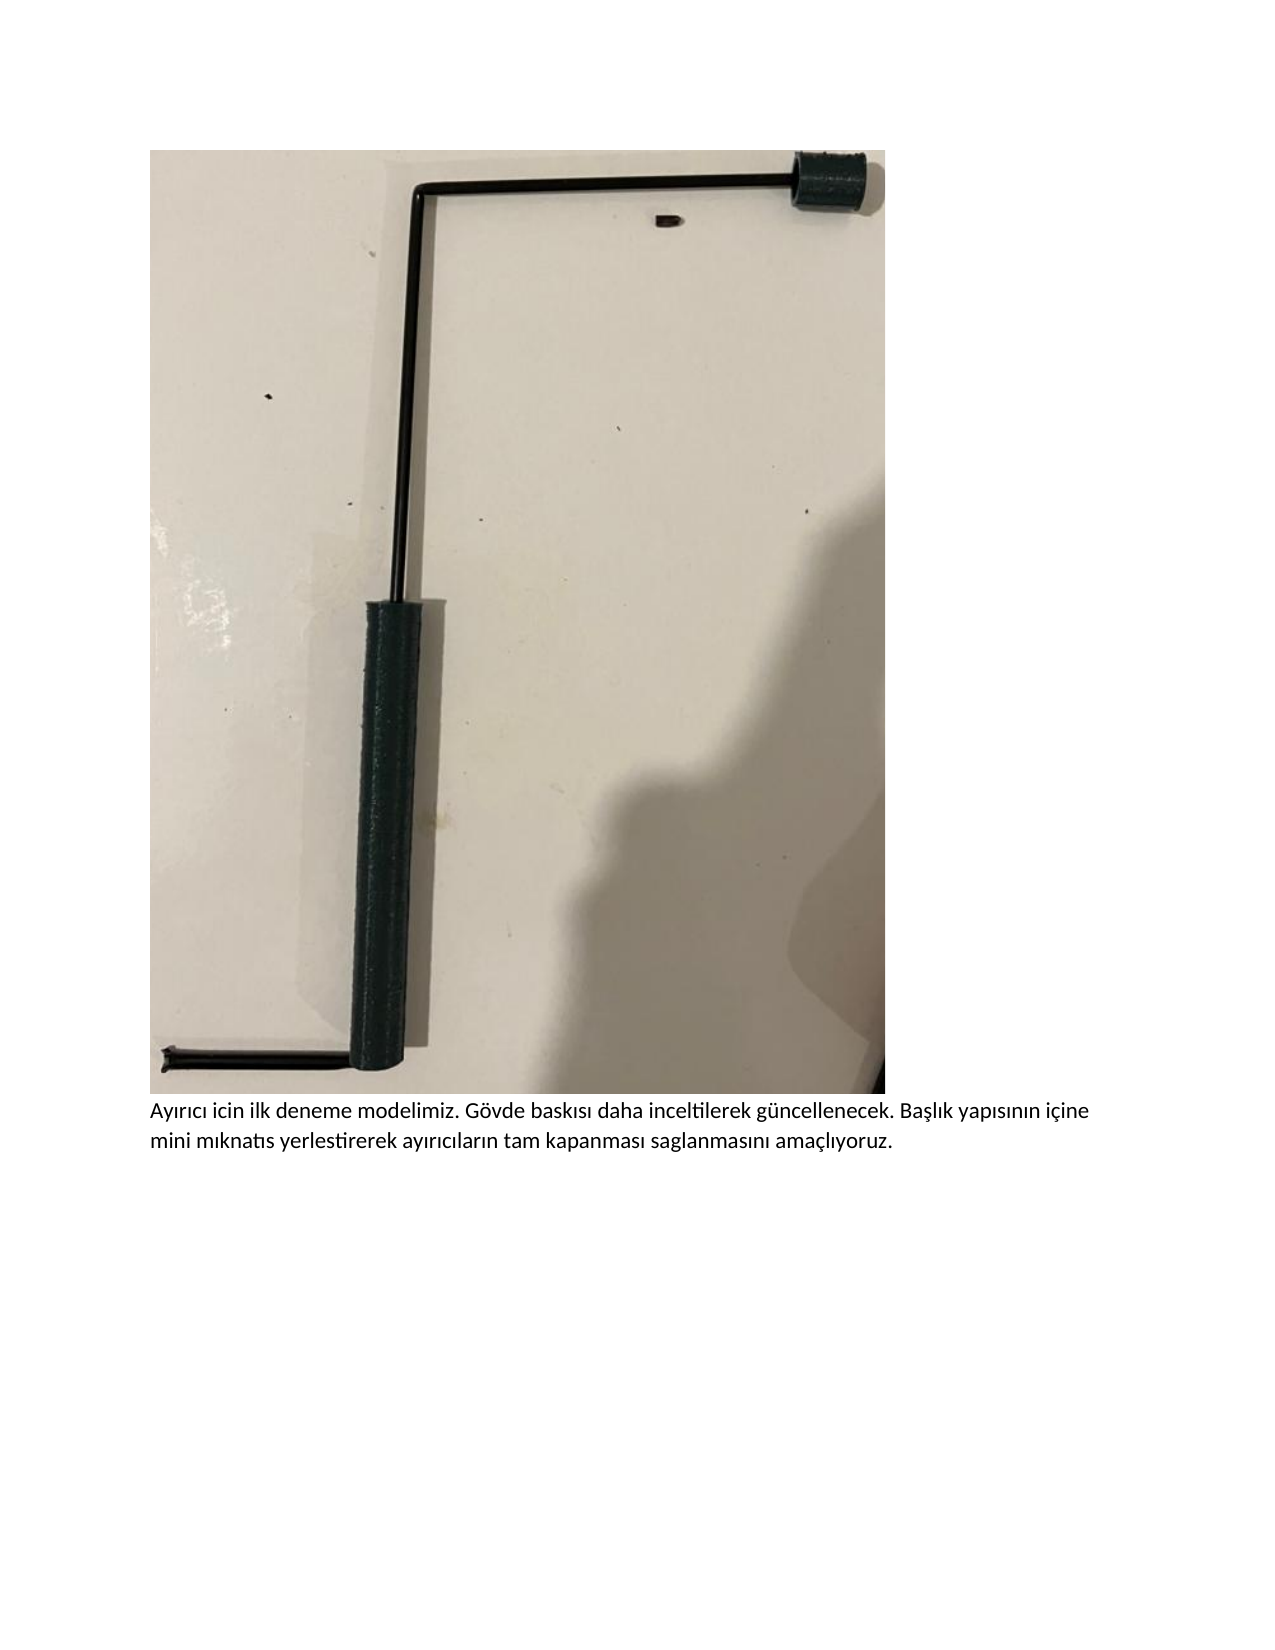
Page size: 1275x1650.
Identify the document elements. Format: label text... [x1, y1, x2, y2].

picture [150, 150, 886, 1094]
